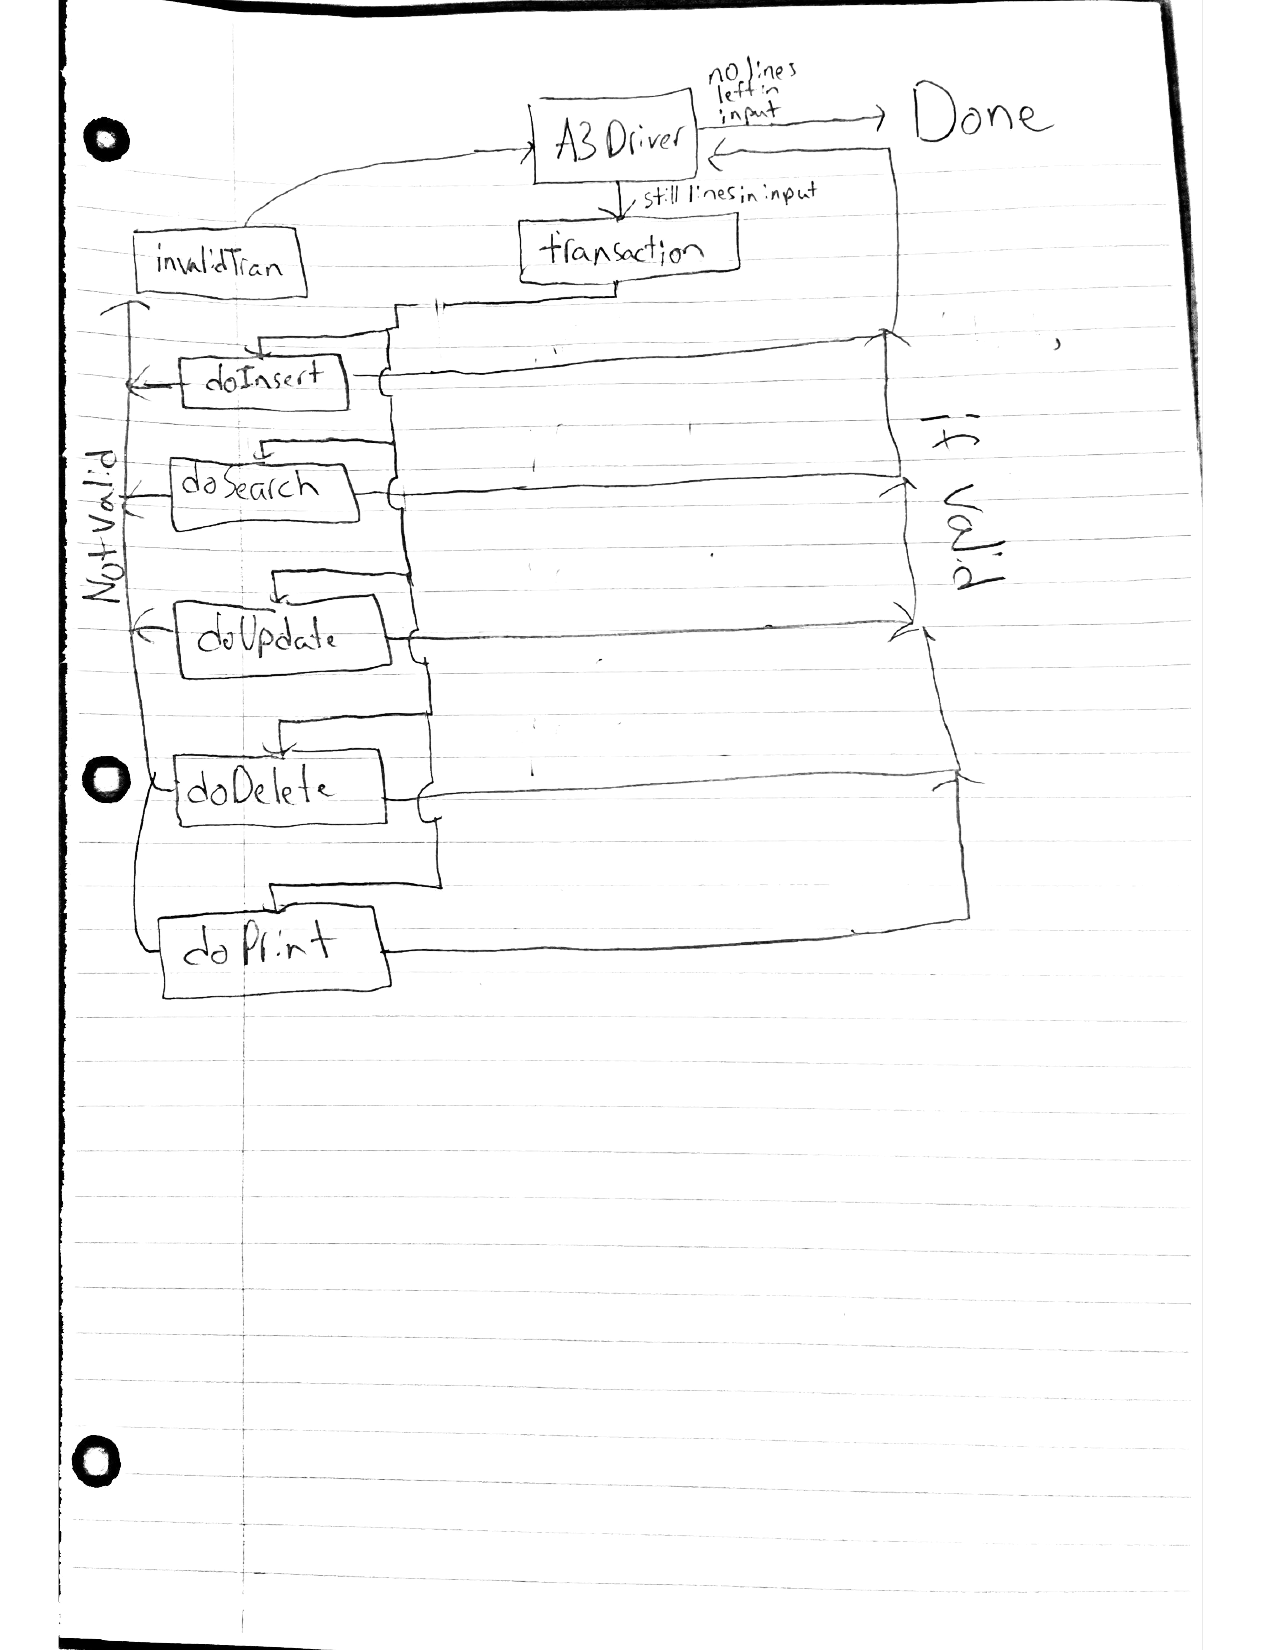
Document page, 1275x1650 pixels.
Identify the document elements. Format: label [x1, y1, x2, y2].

picture [58, 0, 1203, 1650]
